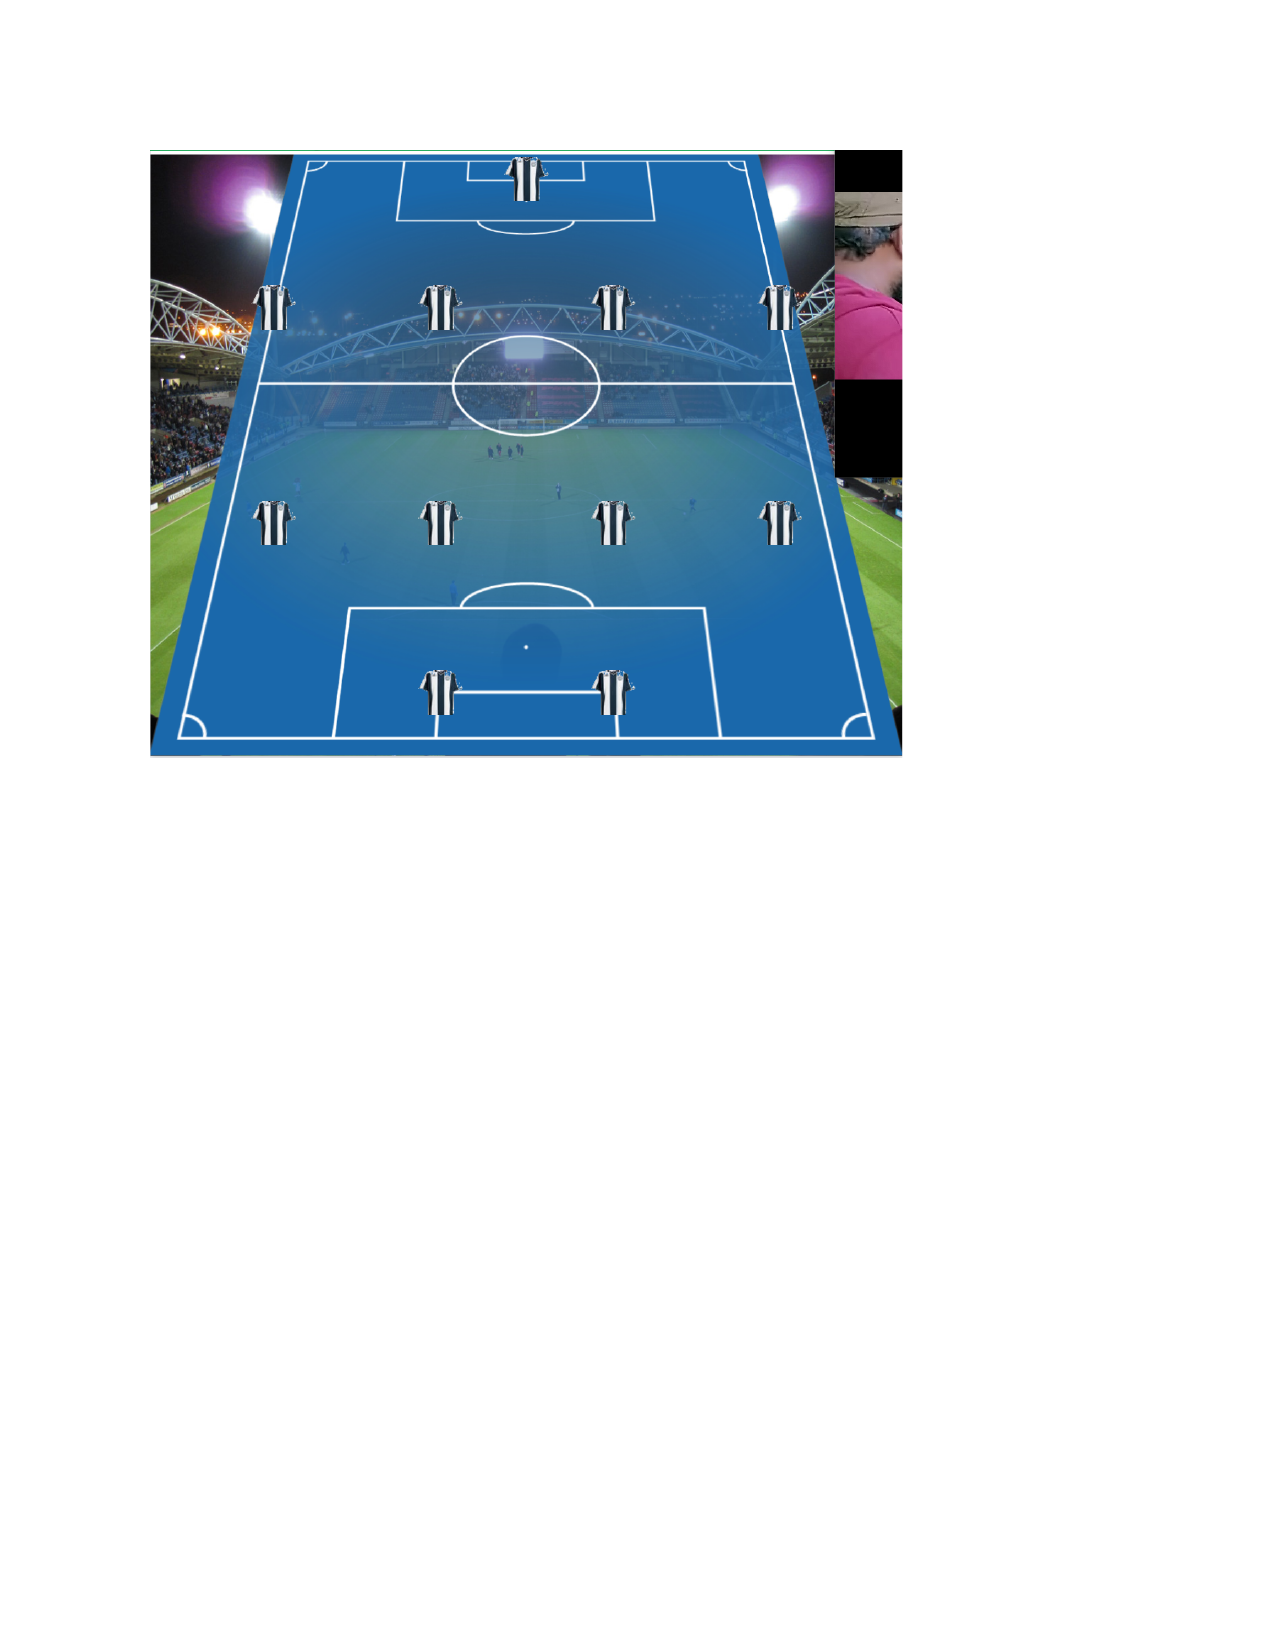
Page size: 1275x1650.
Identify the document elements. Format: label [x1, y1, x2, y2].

picture [150, 150, 903, 758]
